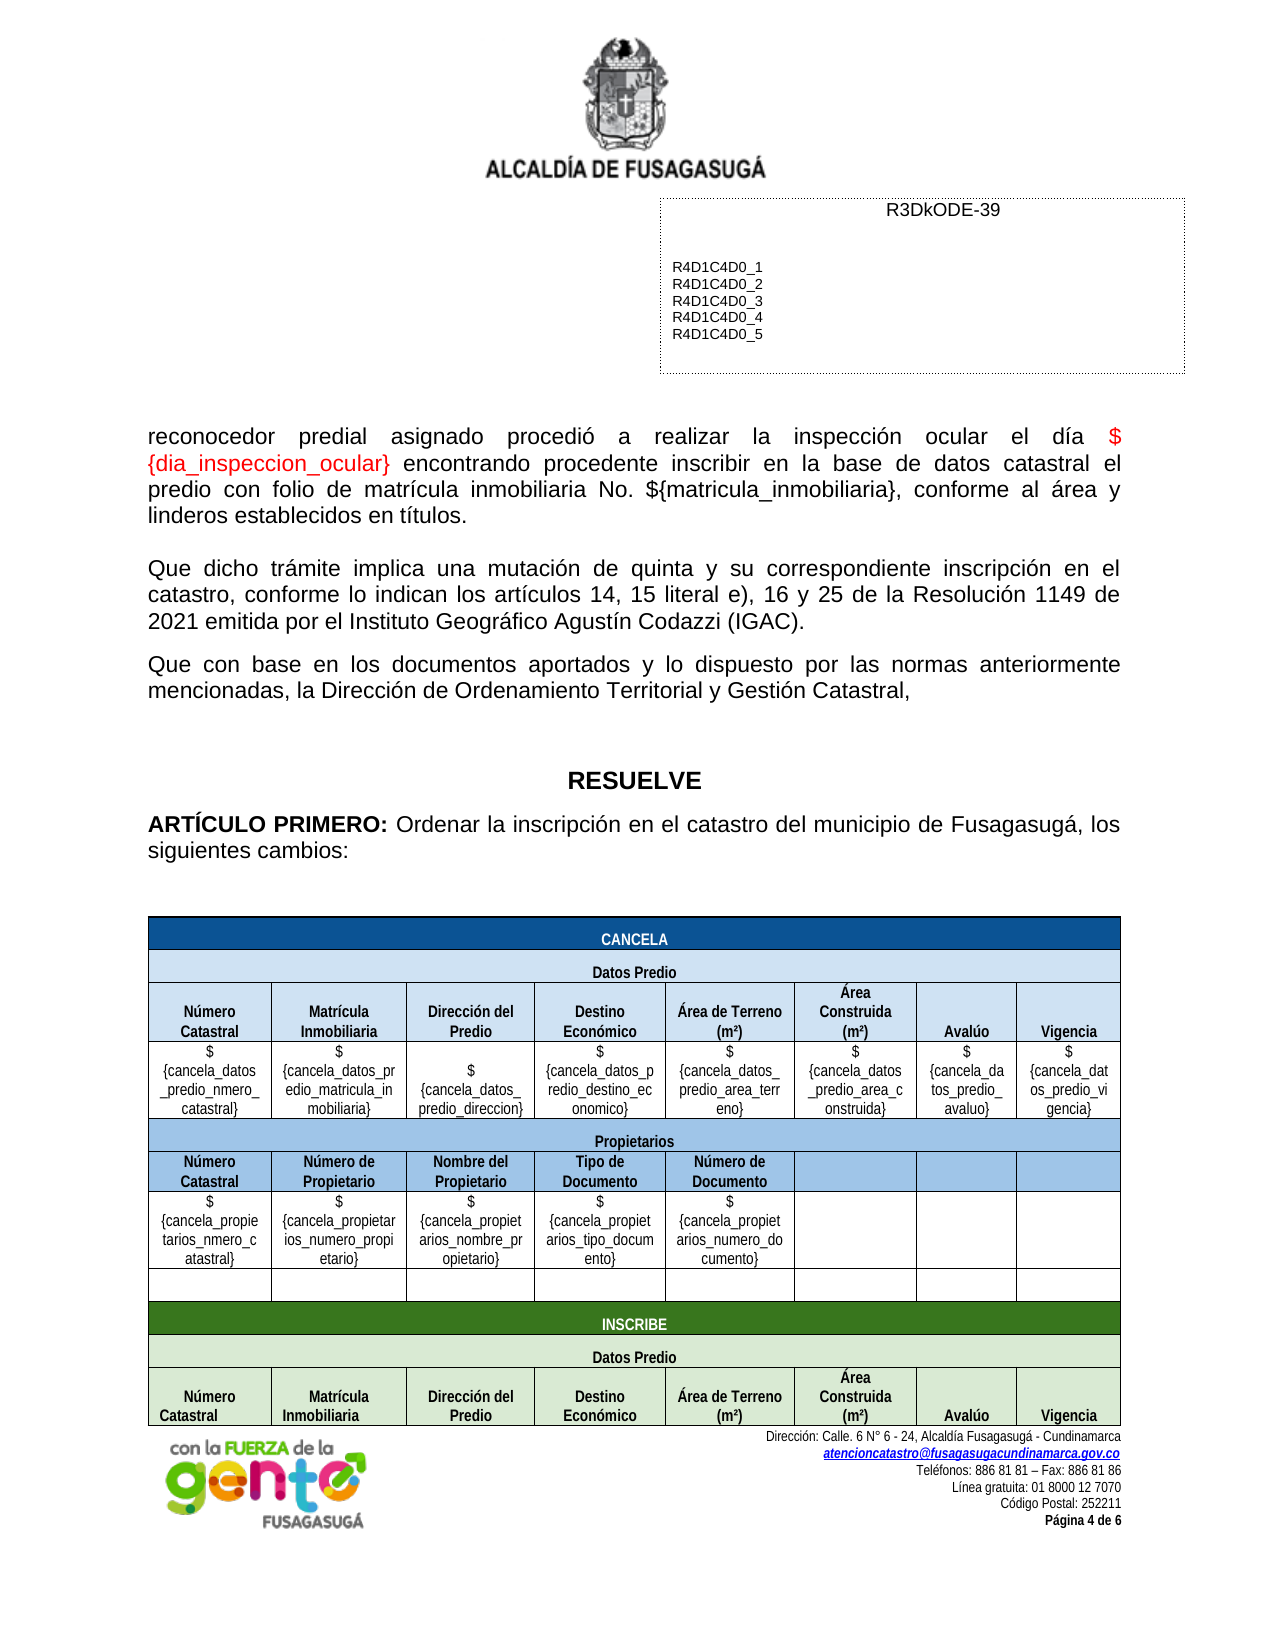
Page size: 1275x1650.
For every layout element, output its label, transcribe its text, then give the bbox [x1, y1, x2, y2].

picture [354, 36, 915, 186]
table_cell Dirección del Predio [407, 1368, 534, 1425]
table_cell Matrícula Inmobiliaria [272, 1368, 406, 1425]
table_cell ${cancela_datos_predio_vigencia} [1017, 1042, 1120, 1118]
table_cell ${cancela_datos_predio_destino_economico} [535, 1042, 665, 1118]
table_cell ${cancela_datos_predio_direccion} [407, 1042, 534, 1118]
table_cell [917, 1269, 1016, 1301]
table_cell Área de Terreno (m²) [666, 1368, 794, 1425]
table_cell Nombre del Propietario [407, 1152, 534, 1191]
text Que con base en los documentos aportados y lo dispuesto por las normas anteriormente mencionadas, la Dirección de Ordenamiento Territorial y Gestión Catastral, [148, 651, 1121, 703]
table_cell [1017, 1152, 1120, 1191]
table_cell [1017, 1192, 1120, 1268]
table_cell ${cancela_propietarios_numero_documento} [666, 1192, 794, 1268]
table_cell [917, 1192, 1016, 1268]
table_cell [272, 1269, 406, 1301]
table_cell [407, 1269, 534, 1301]
table_cell Área de Terreno (m²) [666, 983, 794, 1041]
table_cell ${cancela_propietarios_nmero_catastral} [149, 1192, 271, 1268]
table_cell ${cancela_datos_predio_area_construida} [795, 1042, 916, 1118]
table_cell Número Catastral [149, 983, 271, 1041]
table_cell Datos Predio [149, 950, 1120, 982]
table_cell Vigencia [1017, 983, 1120, 1041]
table_cell Dirección del Predio [407, 983, 534, 1041]
table_cell Avalúo [917, 983, 1016, 1041]
table_cell [917, 1152, 1016, 1191]
table_cell ${cancela_propietarios_nombre_propietario} [407, 1192, 534, 1268]
table_cell Datos Predio [149, 1335, 1120, 1367]
table_cell [795, 1152, 916, 1191]
table_cell [795, 1269, 916, 1301]
table_cell ${cancela_propietarios_tipo_documento} [535, 1192, 665, 1268]
table_cell ${cancela_propietarios_numero_propietario} [272, 1192, 406, 1268]
table_cell Avalúo [917, 1368, 1016, 1425]
table_cell Matrícula Inmobiliaria [272, 983, 406, 1041]
table_cell ${cancela_datos_predio_nmero_catastral} [149, 1042, 271, 1118]
table_cell Número Catastral [149, 1368, 271, 1425]
table_cell [1017, 1269, 1120, 1301]
text RESUELVE [148, 766, 1121, 794]
text Que dicho trámite implica una mutación de quinta y su correspondiente inscripción en el catastro, conforme lo indican los artículos 14, 15 literal e), 16 y 25 de la Resolución 1149 de 2021 emitida por el Instituto Geográfico Agustín Codazzi (IGAC). [148, 555, 1121, 634]
table_cell Número de Documento [666, 1152, 794, 1191]
table_cell Área Construida (m²) [795, 983, 916, 1041]
table_cell Tipo de Documento [535, 1152, 665, 1191]
table_cell ${cancela_datos_predio_matricula_inmobiliaria} [272, 1042, 406, 1118]
table_cell ${cancela_datos_predio_avaluo} [917, 1042, 1016, 1118]
table_cell Vigencia [1017, 1368, 1120, 1425]
table_cell [795, 1192, 916, 1268]
table_cell [666, 1269, 794, 1301]
table_header CANCELA [149, 918, 1120, 949]
table_cell Destino Económico [535, 1368, 665, 1425]
table_cell INSCRIBE [149, 1302, 1120, 1334]
table_cell Área Construida (m²) [795, 1368, 916, 1425]
table_cell Número Catastral [149, 1152, 271, 1191]
picture [147, 1426, 384, 1544]
table_cell Propietarios [149, 1119, 1120, 1151]
table_cell [535, 1269, 665, 1301]
table_cell Destino Económico [535, 983, 665, 1041]
table_cell Número de Propietario [272, 1152, 406, 1191]
text ARTÍCULO PRIMERO: Ordenar la inscripción en el catastro del municipio de Fusagasugá, los siguientes cambios: [148, 811, 1121, 864]
table_cell [149, 1269, 271, 1301]
table_cell ${cancela_datos_predio_area_terreno} [666, 1042, 794, 1118]
